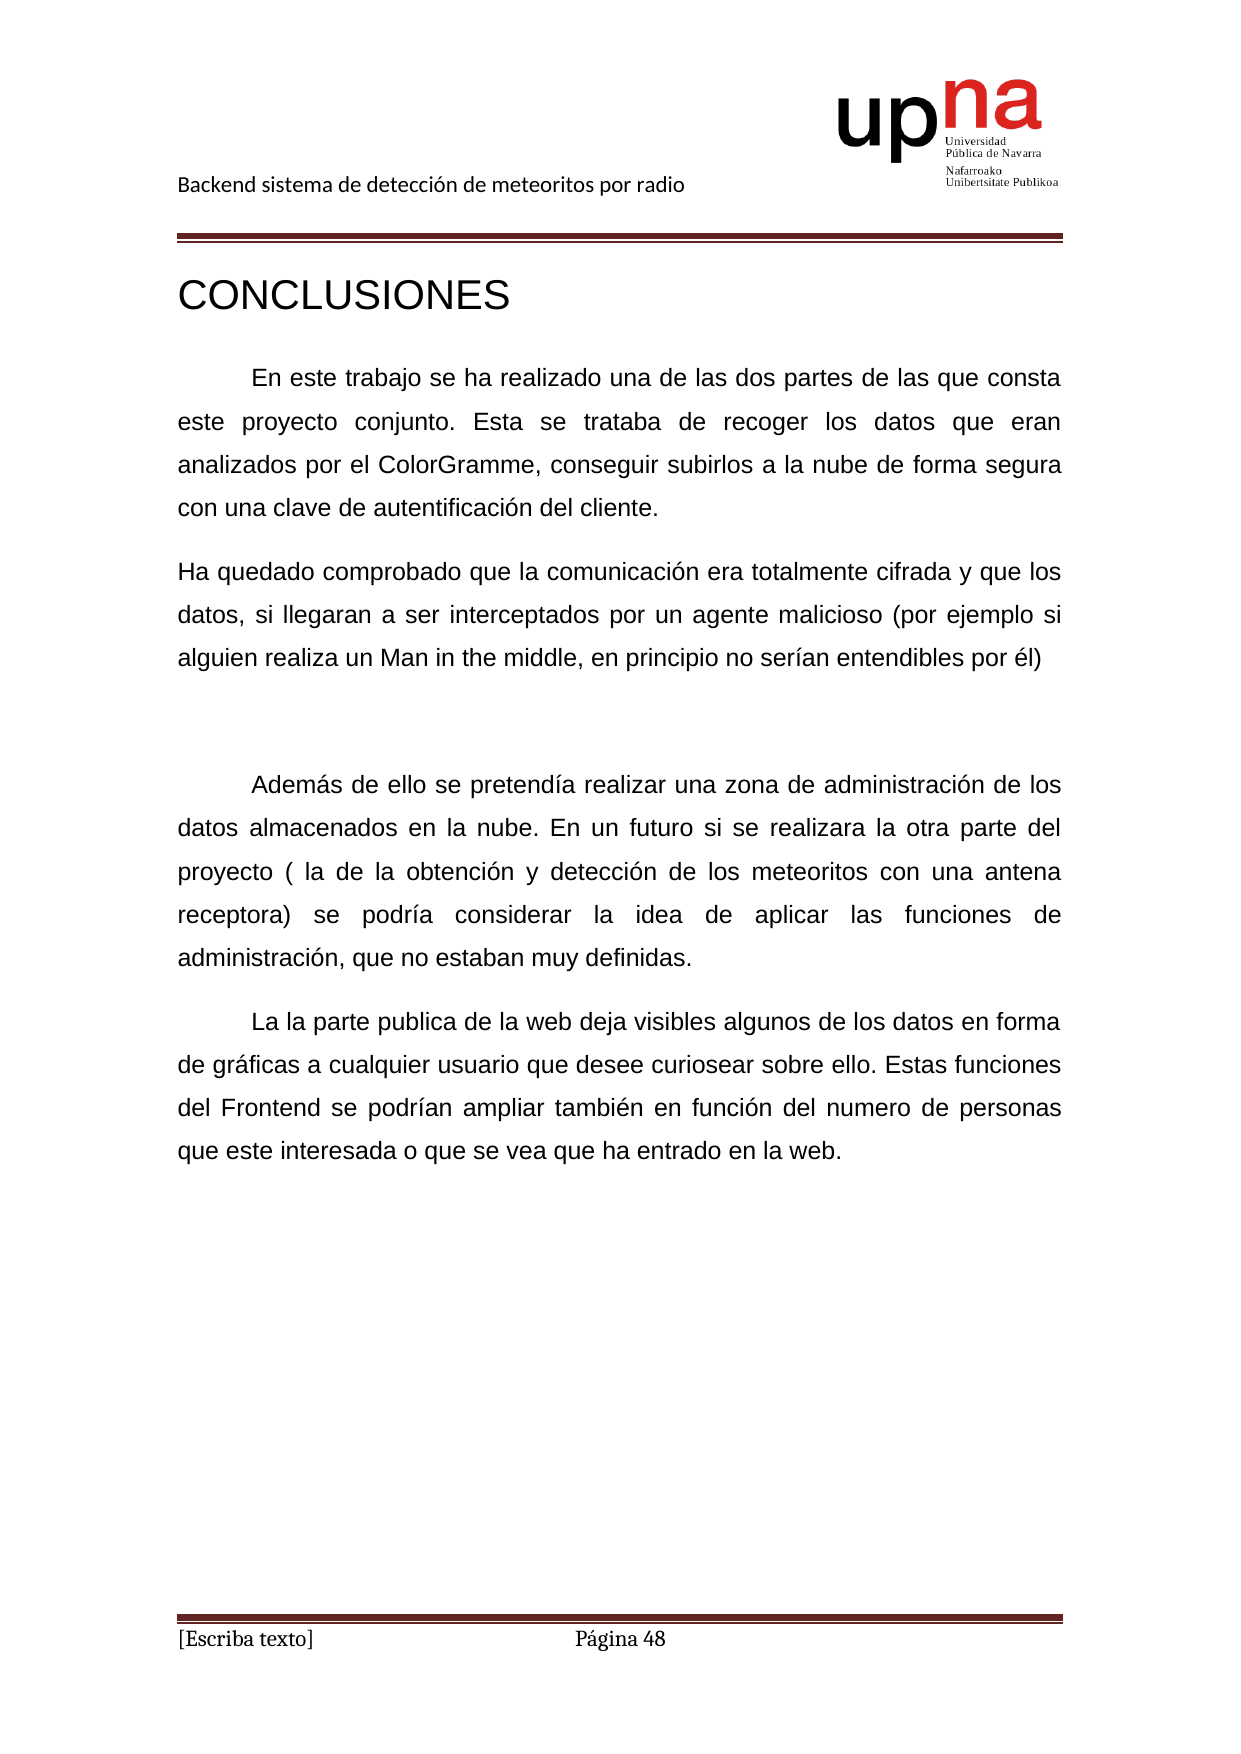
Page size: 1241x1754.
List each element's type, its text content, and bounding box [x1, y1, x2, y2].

text La la parte publica de la web deja visibles algunos de los datos en forma de gráficas a cualquier usuario que desee curiosear sobre ello. Estas funciones del Frontend se podrían ampliar también en función del numero de personas que este interesada o que se vea que ha entrado en la web. [177, 1007, 1063, 1165]
text CONCLUSIONES [177, 271, 1063, 319]
text Además de ello se pretendía realizar una zona de administración de los datos almacenados en la nube. En un futuro si se realizara la otra parte del proyecto ( la de la obtención y detección de los meteoritos con una antena receptora) se podría considerar la idea de aplicar las funciones de administración, que no estaban muy definidas. [177, 770, 1063, 971]
picture [832, 73, 1063, 192]
text Ha quedado comprobado que la comunicación era totalmente cifrada y que los datos, si llegaran a ser interceptados por un agente malicioso (por ejemplo si alguien realiza un Man in the middle, en principio no serían entendibles por él) [177, 557, 1063, 672]
text En este trabajo se ha realizado una de las dos partes de las que consta este proyecto conjunto. Esta se trataba de recoger los datos que eran analizados por el ColorGramme, conseguir subirlos a la nube de forma segura con una clave de autentificación del cliente. [177, 363, 1063, 522]
